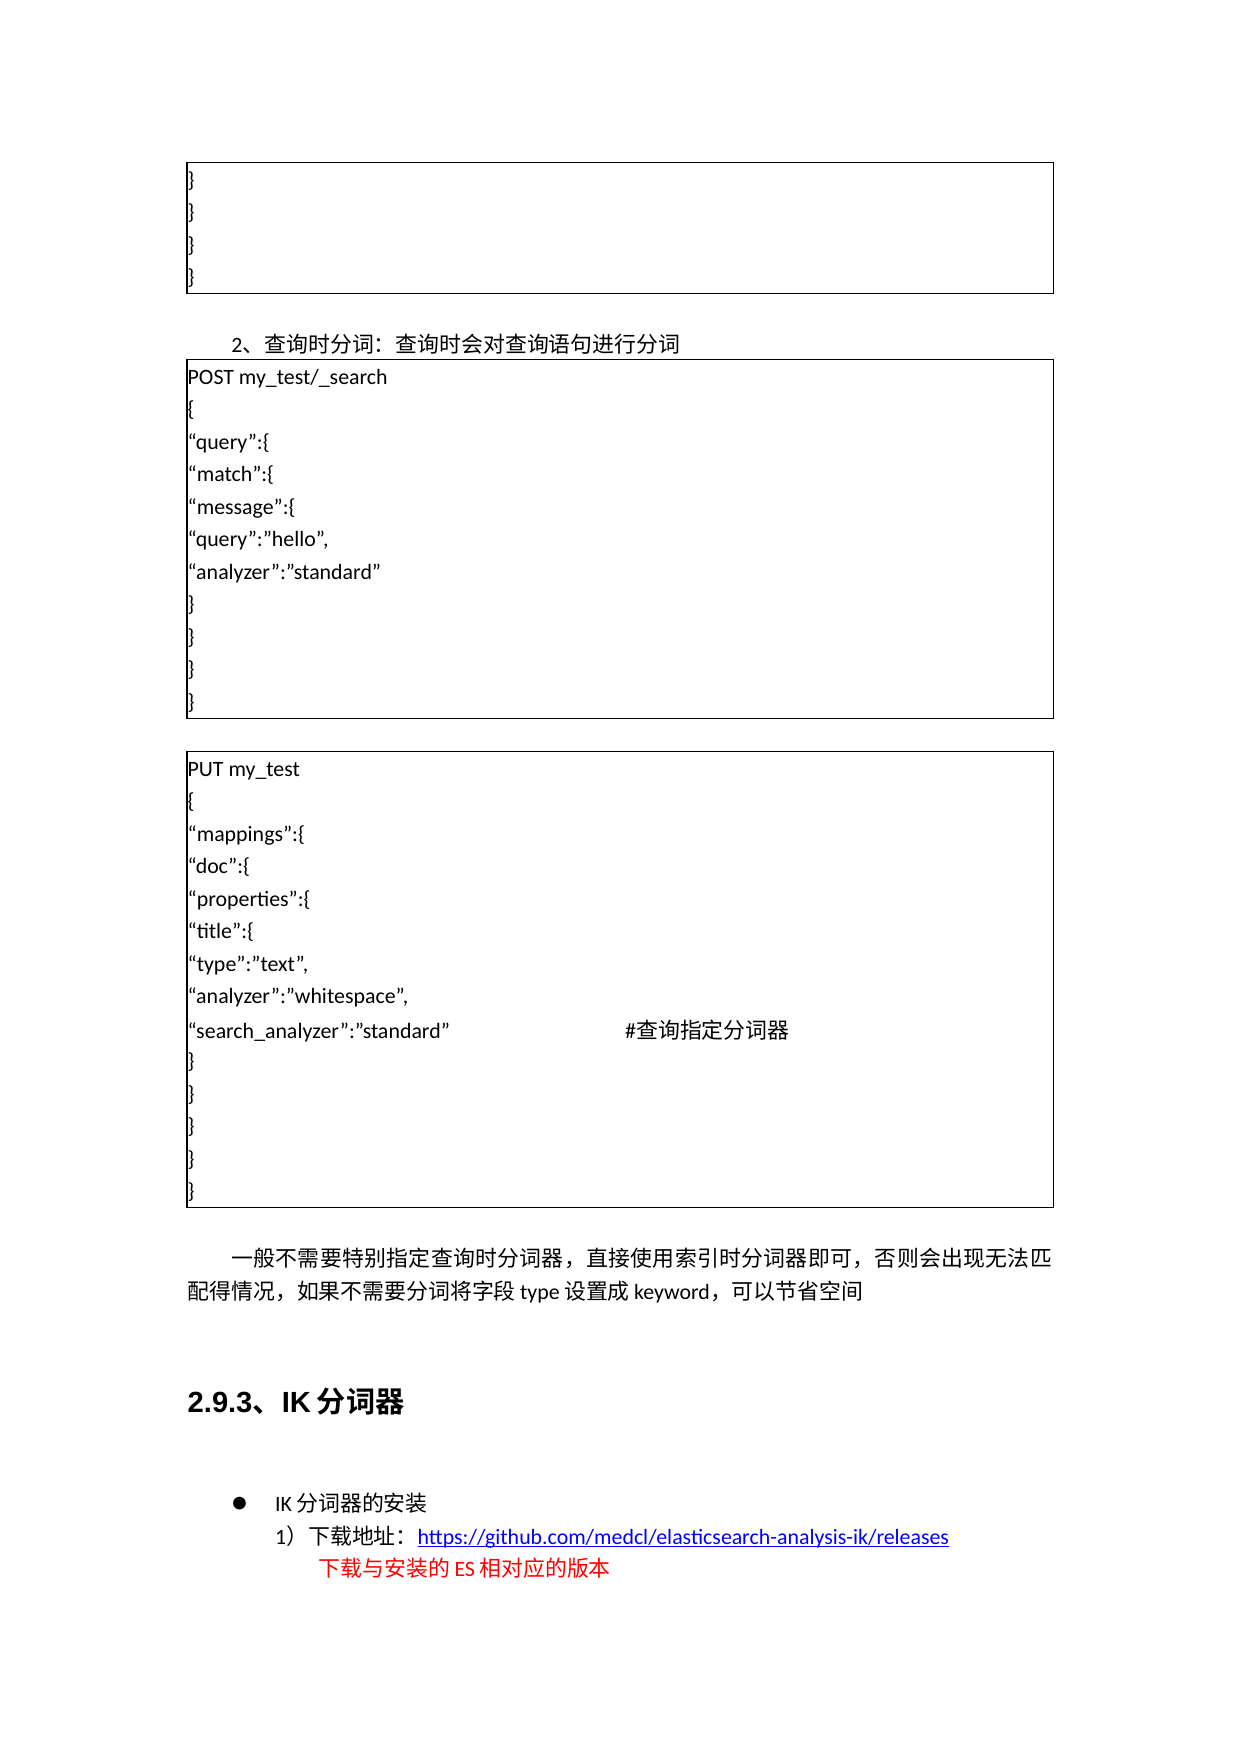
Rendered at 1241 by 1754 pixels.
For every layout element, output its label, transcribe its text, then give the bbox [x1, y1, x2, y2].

text } [188, 1045, 1053, 1077]
list 下载地址：https://github.com/medcl/elasticsearch-analysis-ik/releases [231, 1518, 1053, 1551]
text } [188, 259, 1053, 293]
text PUT my_test [188, 752, 1053, 785]
text “title”:{ [188, 915, 1053, 947]
text } [188, 588, 1053, 620]
text “mappings”:{ [188, 817, 1053, 850]
text } [188, 1142, 1053, 1174]
text “message”:{ [188, 490, 1053, 523]
text “type”:”text”, [188, 947, 1053, 980]
text 一般不需要特别指定查询时分词器，直接使用索引时分词器即可，否则会出现无法匹配得情况，如果不需要分词将字段type设置成keyword，可以节省空间 [187, 1241, 1053, 1306]
text “doc”:{ [188, 850, 1053, 882]
text POST my_test/_search [188, 360, 1053, 393]
text } [188, 653, 1053, 684]
text “analyzer”:”standard” [188, 555, 1053, 588]
list 查询时分词：查询时会对查询语句进行分词 [187, 327, 1053, 359]
text } [188, 1077, 1053, 1110]
text } [188, 1110, 1053, 1142]
text “search_analyzer”:”standard” #查询指定分词器 [188, 1012, 1053, 1045]
text “query”:”hello”, [188, 523, 1053, 555]
text { [188, 785, 1053, 817]
text “match”:{ [188, 458, 1053, 490]
list IK分词器的安装 [231, 1486, 1053, 1518]
text “query”:{ [188, 425, 1053, 458]
text 下载与安装的ES相对应的版本 [275, 1551, 1053, 1583]
text } [188, 163, 1053, 196]
text } [188, 684, 1053, 718]
text { [188, 393, 1053, 425]
text “properties”:{ [188, 882, 1053, 915]
text “analyzer”:”whitespace”, [188, 980, 1053, 1012]
subtitle 2.9.3、IK分词器 [187, 1367, 1053, 1432]
text } [188, 228, 1053, 259]
text } [188, 620, 1053, 653]
text } [188, 1174, 1053, 1207]
text } [188, 196, 1053, 228]
